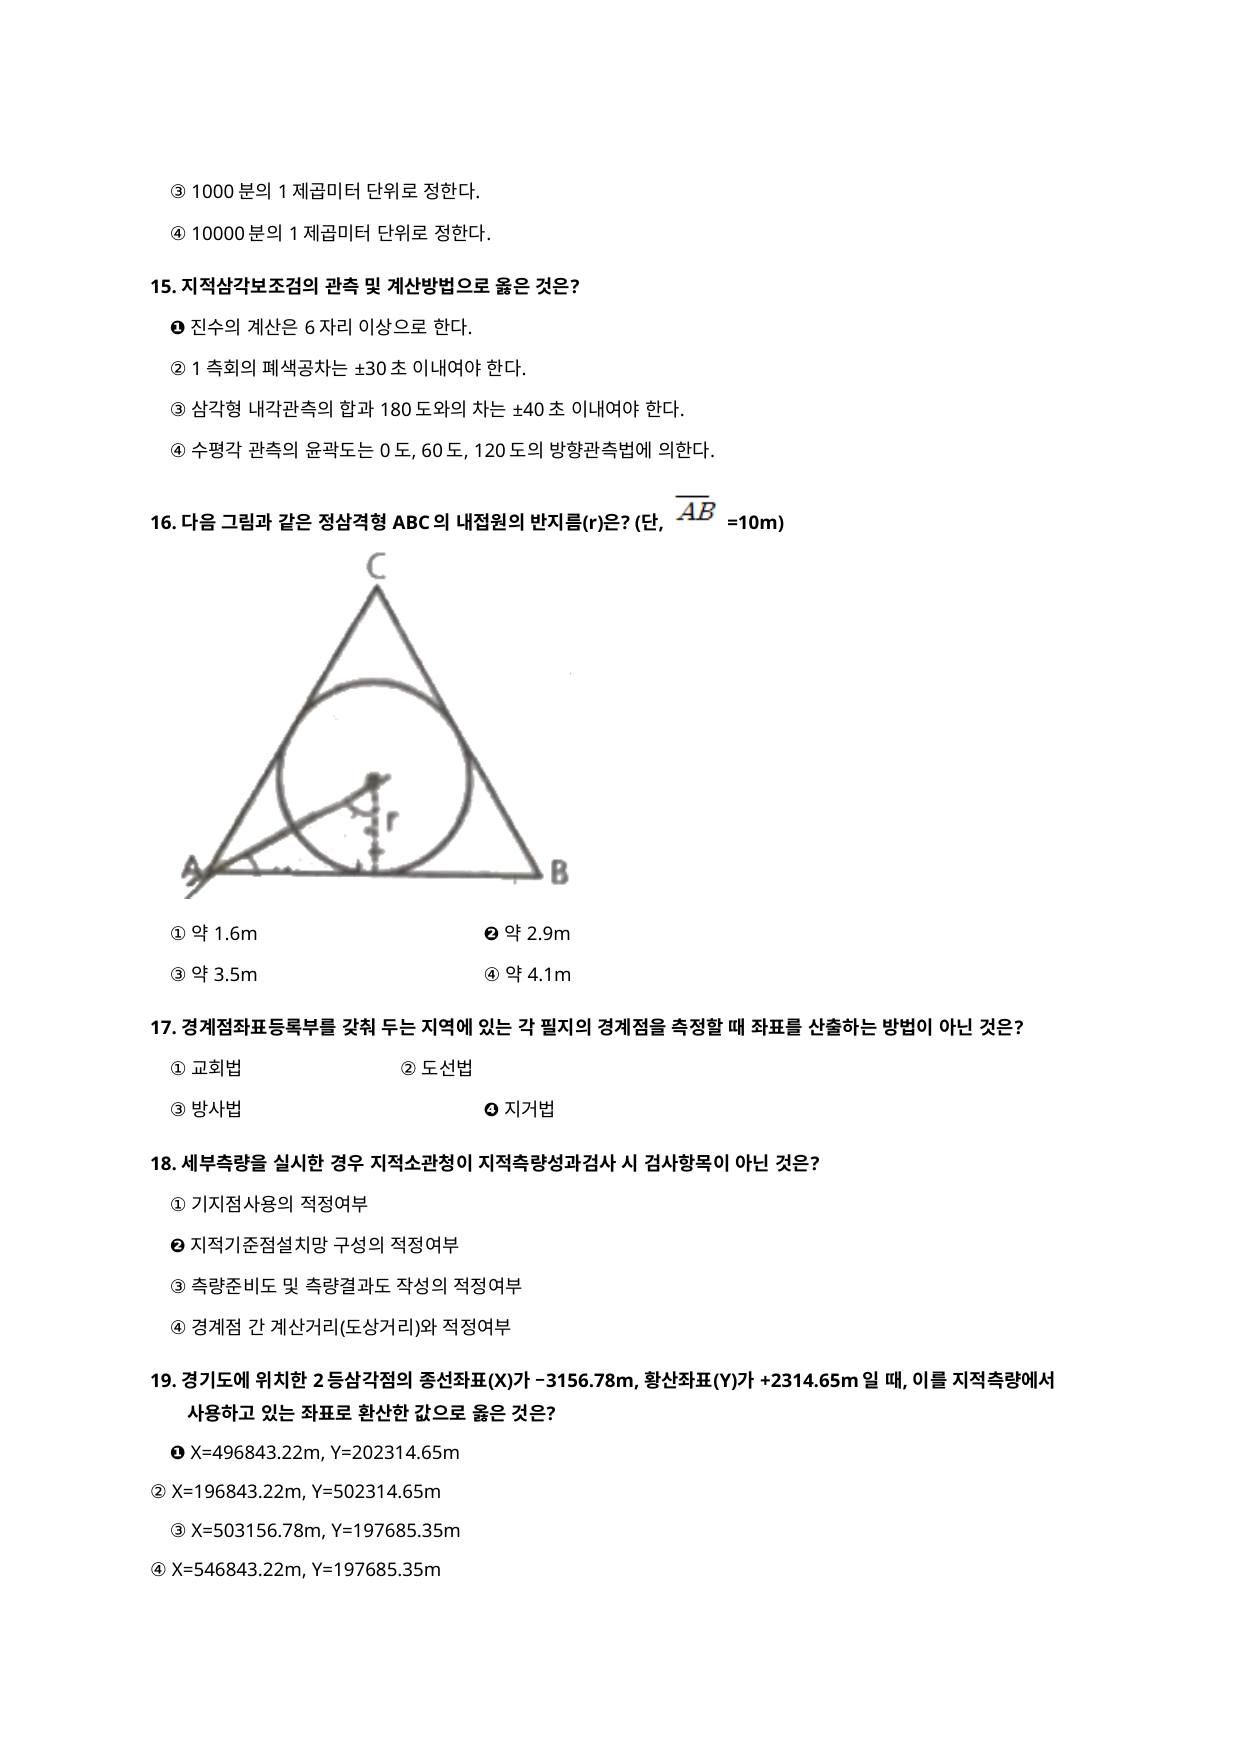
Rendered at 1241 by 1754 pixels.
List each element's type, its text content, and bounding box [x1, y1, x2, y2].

text 19. 경기도에 위치한 2등삼각점의 종선좌표(X)가 –3156.78m, 황산좌표(Y)가 +2314.65m일 때, 이를 지적측량에서 사용하고 있는 좌표로 환산한 값으로 옳은 것은? [150, 1366, 1090, 1426]
text ④ 수평각 관측의 윤곽도는 0도, 60도, 120도의 방향관측법에 의한다. [150, 435, 1090, 462]
text ❷ 지적기준점설치망 구성의 적정여부 [150, 1231, 1090, 1258]
text ③ 방사법 ❹ 지거법 [150, 1095, 1090, 1122]
text ③ 삼각형 내각관측의 합과 180도와의 차는 ±40초 이내여야 한다. [150, 394, 1090, 422]
text ④ X=546843.22m, Y=197685.35m [150, 1556, 1090, 1582]
text ① 기지점사용의 적정여부 [150, 1189, 1090, 1217]
text ④ 경계점 간 계산거리(도상거리)와 적정여부 [150, 1312, 1090, 1339]
text ① 교회법 ② 도선법 [150, 1054, 1090, 1081]
text 18. 세부측량을 실시한 경우 지적소관청이 지적측량성과검사 시 검사항목이 아닌 것은? [150, 1149, 1090, 1176]
text ③ 측량준비도 및 측량결과도 작성의 적정여부 [150, 1271, 1090, 1299]
text ③ 약 3.5m ④ 약 4.1m [150, 959, 1090, 986]
text 15. 지적삼각보조검의 관측 및 계산방법으로 옳은 것은? [150, 272, 1090, 299]
picture [668, 488, 722, 530]
text ❶ 진수의 계산은 6자리 이상으로 한다. [150, 312, 1090, 340]
text ④ 10000분의 1제곱미터 단위로 정한다. [150, 218, 1090, 245]
text ② X=196843.22m, Y=502314.65m [150, 1478, 1090, 1504]
picture [169, 548, 572, 899]
text 17. 경계점좌표등록부를 갖춰 두는 지역에 있는 각 필지의 경계점을 측정할 때 좌표를 산출하는 방법이 아닌 것은? [150, 1013, 1090, 1040]
text ② 1측회의 폐색공차는 ±30초 이내여야 한다. [150, 353, 1090, 381]
text 16. 다음 그림과 같은 정삼격형 ABC의 내접원의 반지름(r)은? (단, =10m) [150, 489, 1090, 535]
text ❶ X=496843.22m, Y=202314.65m [150, 1439, 1090, 1465]
text ③ X=503156.78m, Y=197685.35m [150, 1517, 1090, 1543]
text ① 약 1.6m ❷ 약 2.9m [150, 918, 1090, 945]
text ③ 1000분의 1제곱미터 단위로 정한다. [150, 177, 1090, 204]
